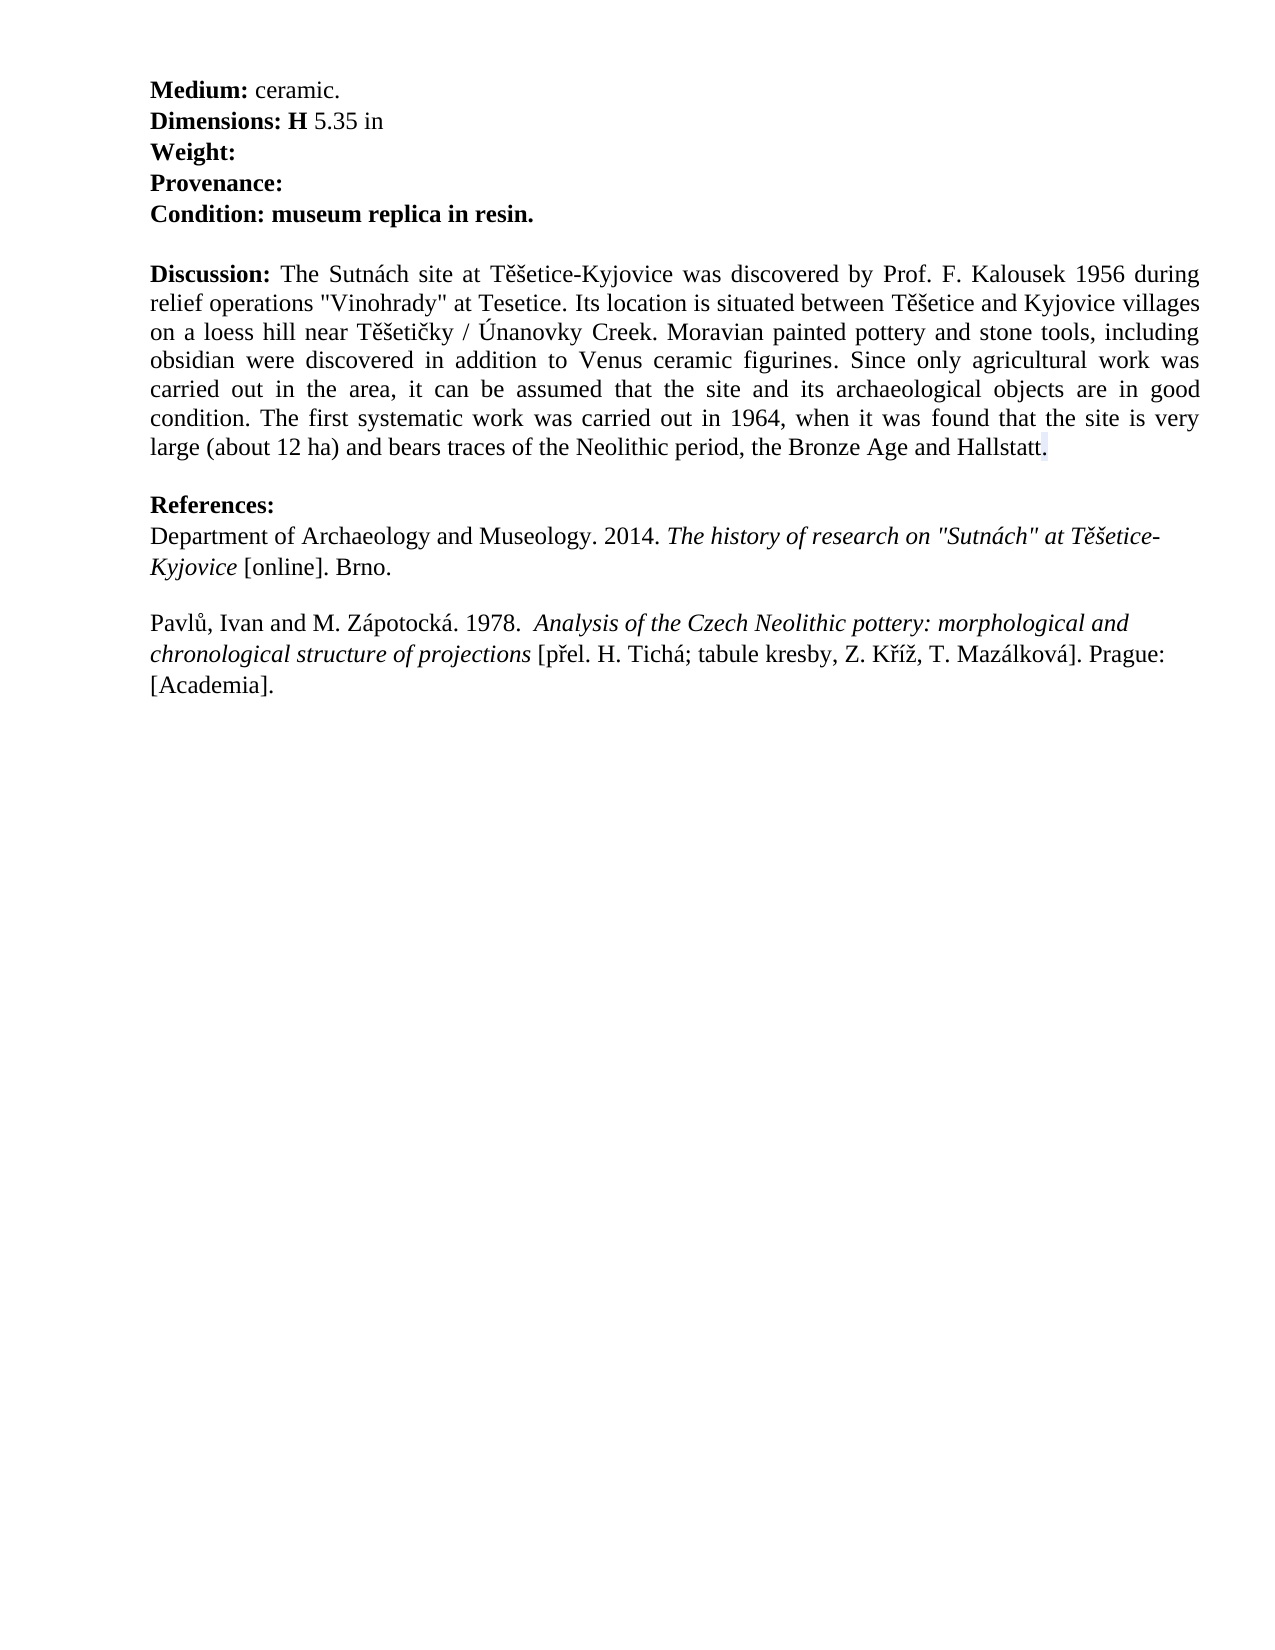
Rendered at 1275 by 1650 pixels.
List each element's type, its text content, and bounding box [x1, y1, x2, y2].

text References: [150, 490, 1200, 518]
text Dimensions: H 5.35 in Weight: [150, 106, 1200, 166]
text Medium: ceramic. [150, 75, 1200, 104]
text Discussion: The Sutnách site at Těšetice-Kyjovice was discovered by Prof. F. Kalousek 1956 during relief operations "Vinohrady" at Tesetice. Its location is situated between Těšetice and Kyjovice villages on a loess hill near Těšetičky / Únanovky Creek. Moravian painted pottery and stone tools, including obsidian were discovered in addition to Venus ceramic figurines. Since only agricultural work was carried out in the area, it can be assumed that the site and its archaeological objects are in good condition. The first systematic work was carried out in 1964, when it was found that the site is very large (about 12 ha) and bears traces of the Neolithic period, the Bronze Age and Hallstatt. [150, 259, 1200, 461]
subtitle Pavlů, Ivan and M. Zápotocká. 1978. Analysis of the Czech Neolithic pottery: morphological and chronological structure of projections [přel. H. Tichá; tabule kresby, Z. Kříž, T. Mazálková]. Prague: [Academia]. [150, 608, 1200, 699]
text Provenance: [150, 168, 1200, 197]
text Department of Archaeology and Museology. 2014. The history of research on "Sutnách" at Těšetice-Kyjovice [online]. Brno. [150, 521, 1200, 581]
text Condition: museum replica in resin. [150, 199, 1200, 228]
